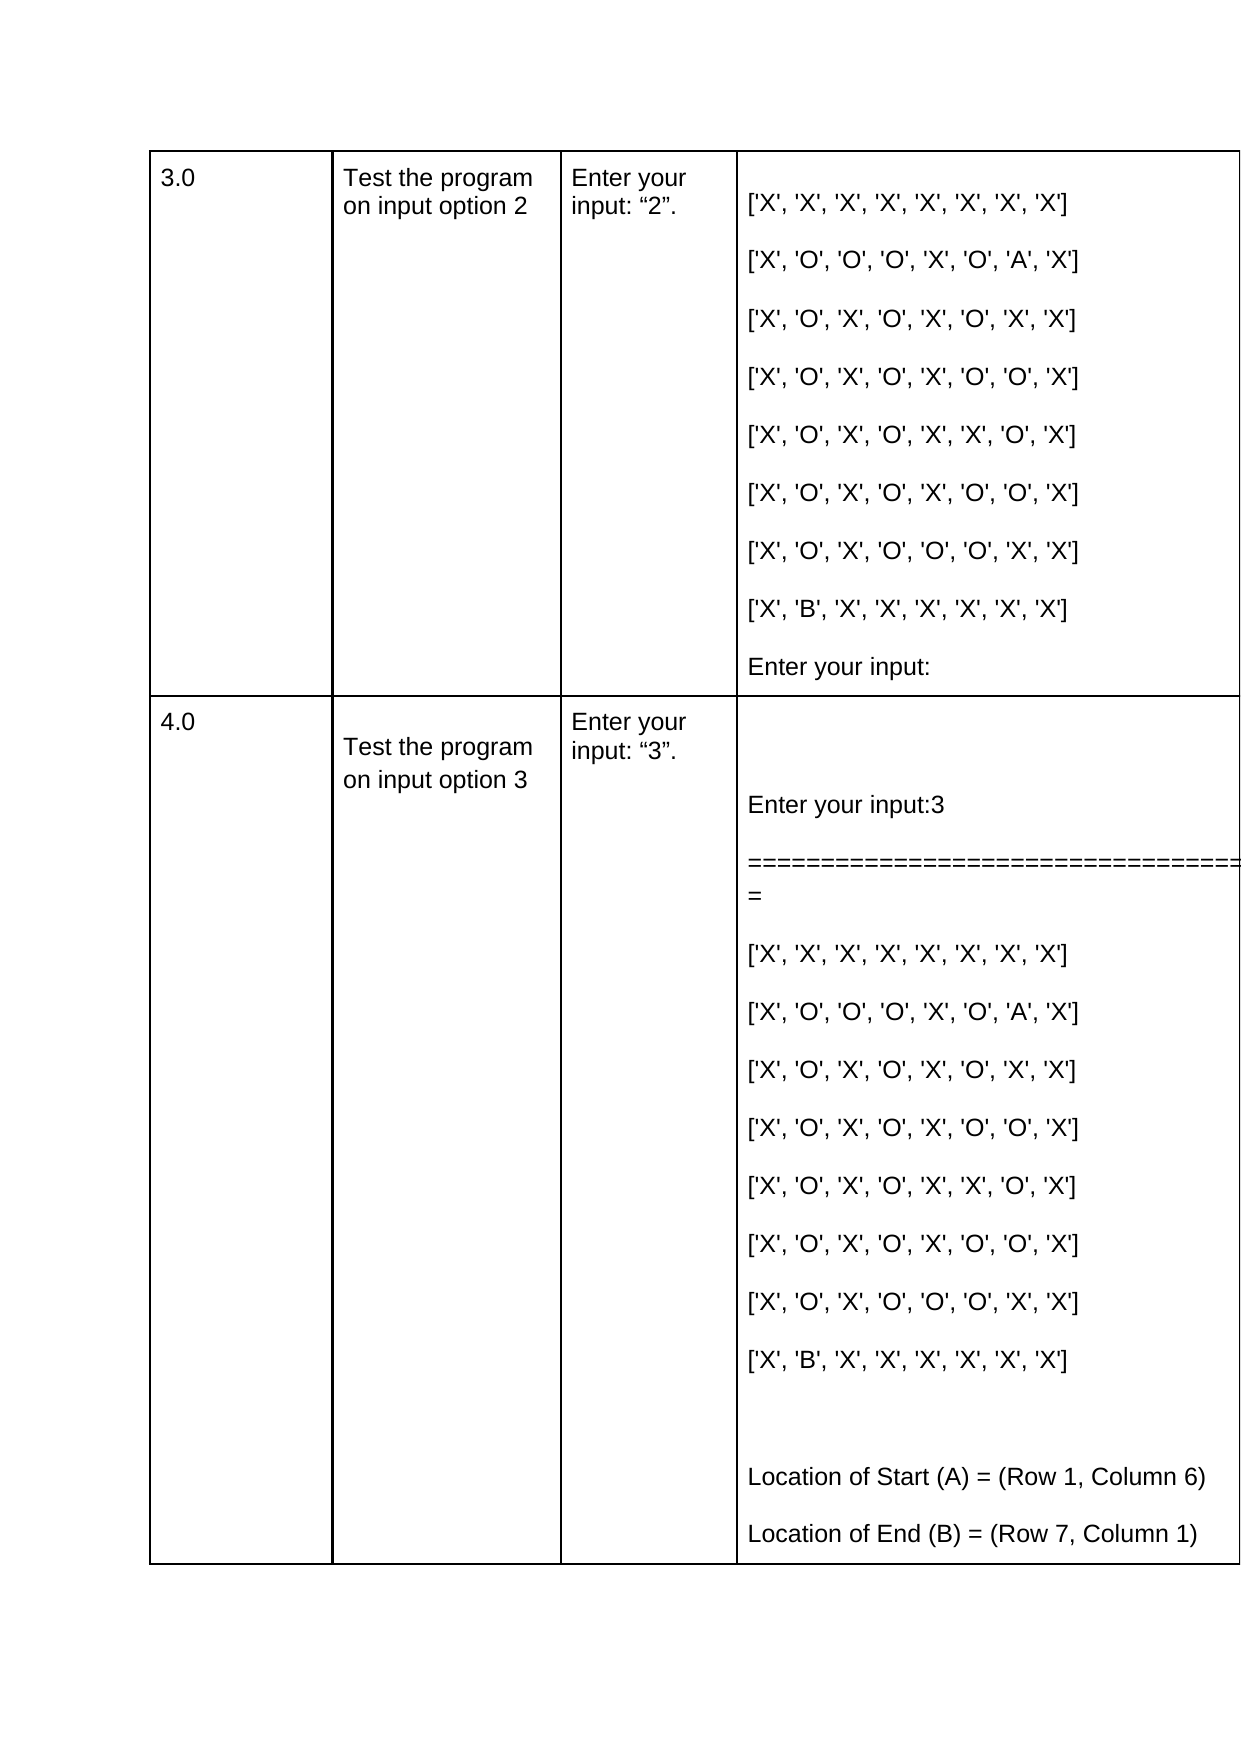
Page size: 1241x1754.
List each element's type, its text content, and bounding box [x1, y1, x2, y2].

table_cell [738, 697, 1239, 1562]
table_cell ['X', 'X', 'X', 'X', 'X', 'X', 'X', 'X'] ['X', 'O', 'O', 'O', 'X', 'O', 'A', 'X'] ['X', 'O', 'X', 'O', 'X', 'O', 'X', 'X'] ['X', 'O', 'X', 'O', 'X', 'O', 'O', 'X'] ['X', 'O', 'X', 'O', 'X', 'X', 'O', 'X'] ['X', 'O', 'X', 'O', 'X', 'O', 'O', 'X'] ['X', 'O', 'X', 'O', 'O', 'O', 'X', 'X'] ['X', 'B', 'X', 'X', 'X', 'X', 'X', 'X'] Enter your input: [738, 152, 1239, 695]
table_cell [334, 697, 560, 1562]
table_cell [562, 697, 736, 1562]
table_cell Enter your input: “2”. [562, 152, 736, 695]
table_cell 3.0 [151, 152, 331, 695]
table_cell Test the program on input option 2 [334, 152, 560, 695]
table_cell 4.0 [151, 697, 331, 1562]
